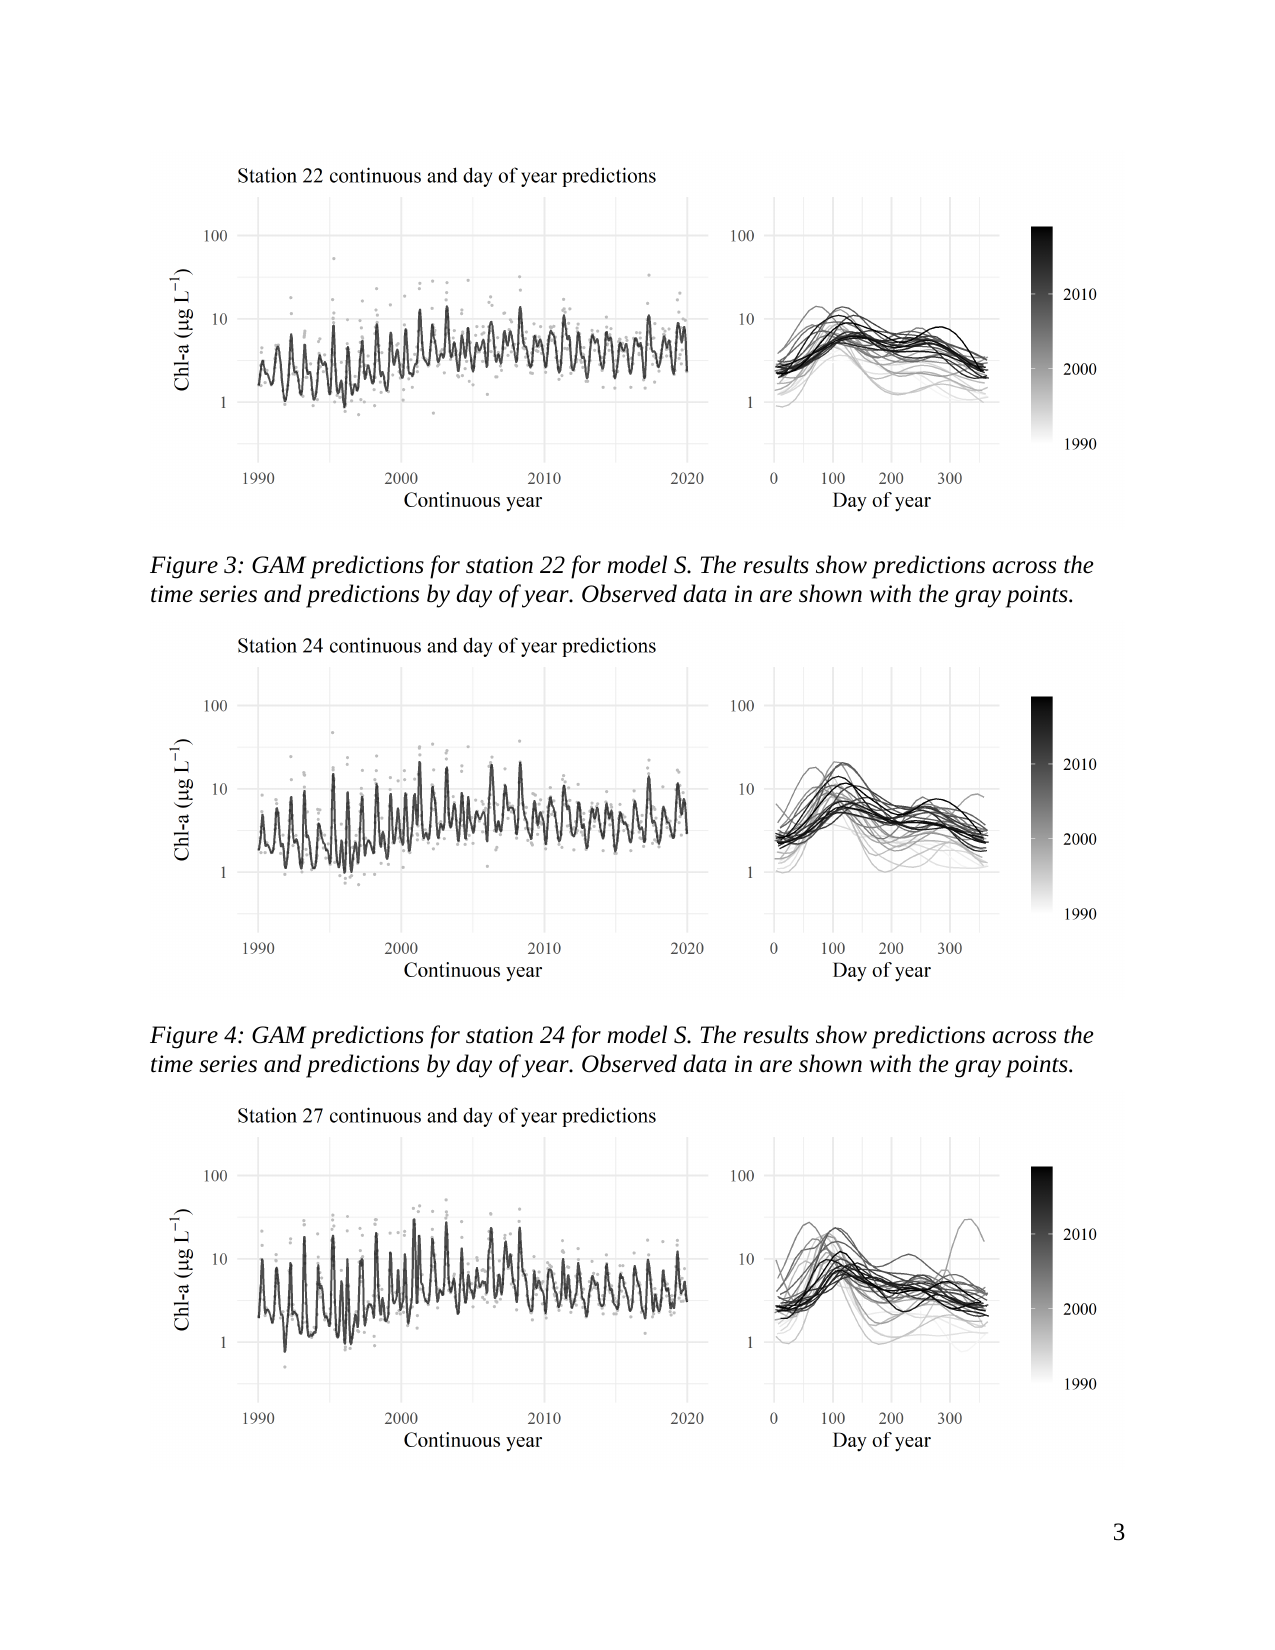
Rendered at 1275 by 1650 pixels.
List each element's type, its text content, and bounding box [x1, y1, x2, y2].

picture [150, 620, 1125, 1000]
picture [150, 1090, 1125, 1470]
picture [150, 150, 1125, 530]
text Figure 3: GAM predictions for station 22 for model S. The results show predictions across the time series and predictions by day of year. Observed data in are shown with the gray points. [150, 550, 1125, 607]
text Figure 4: GAM predictions for station 24 for model S. The results show predictions across the time series and predictions by day of year. Observed data in are shown with the gray points. [150, 1020, 1125, 1077]
